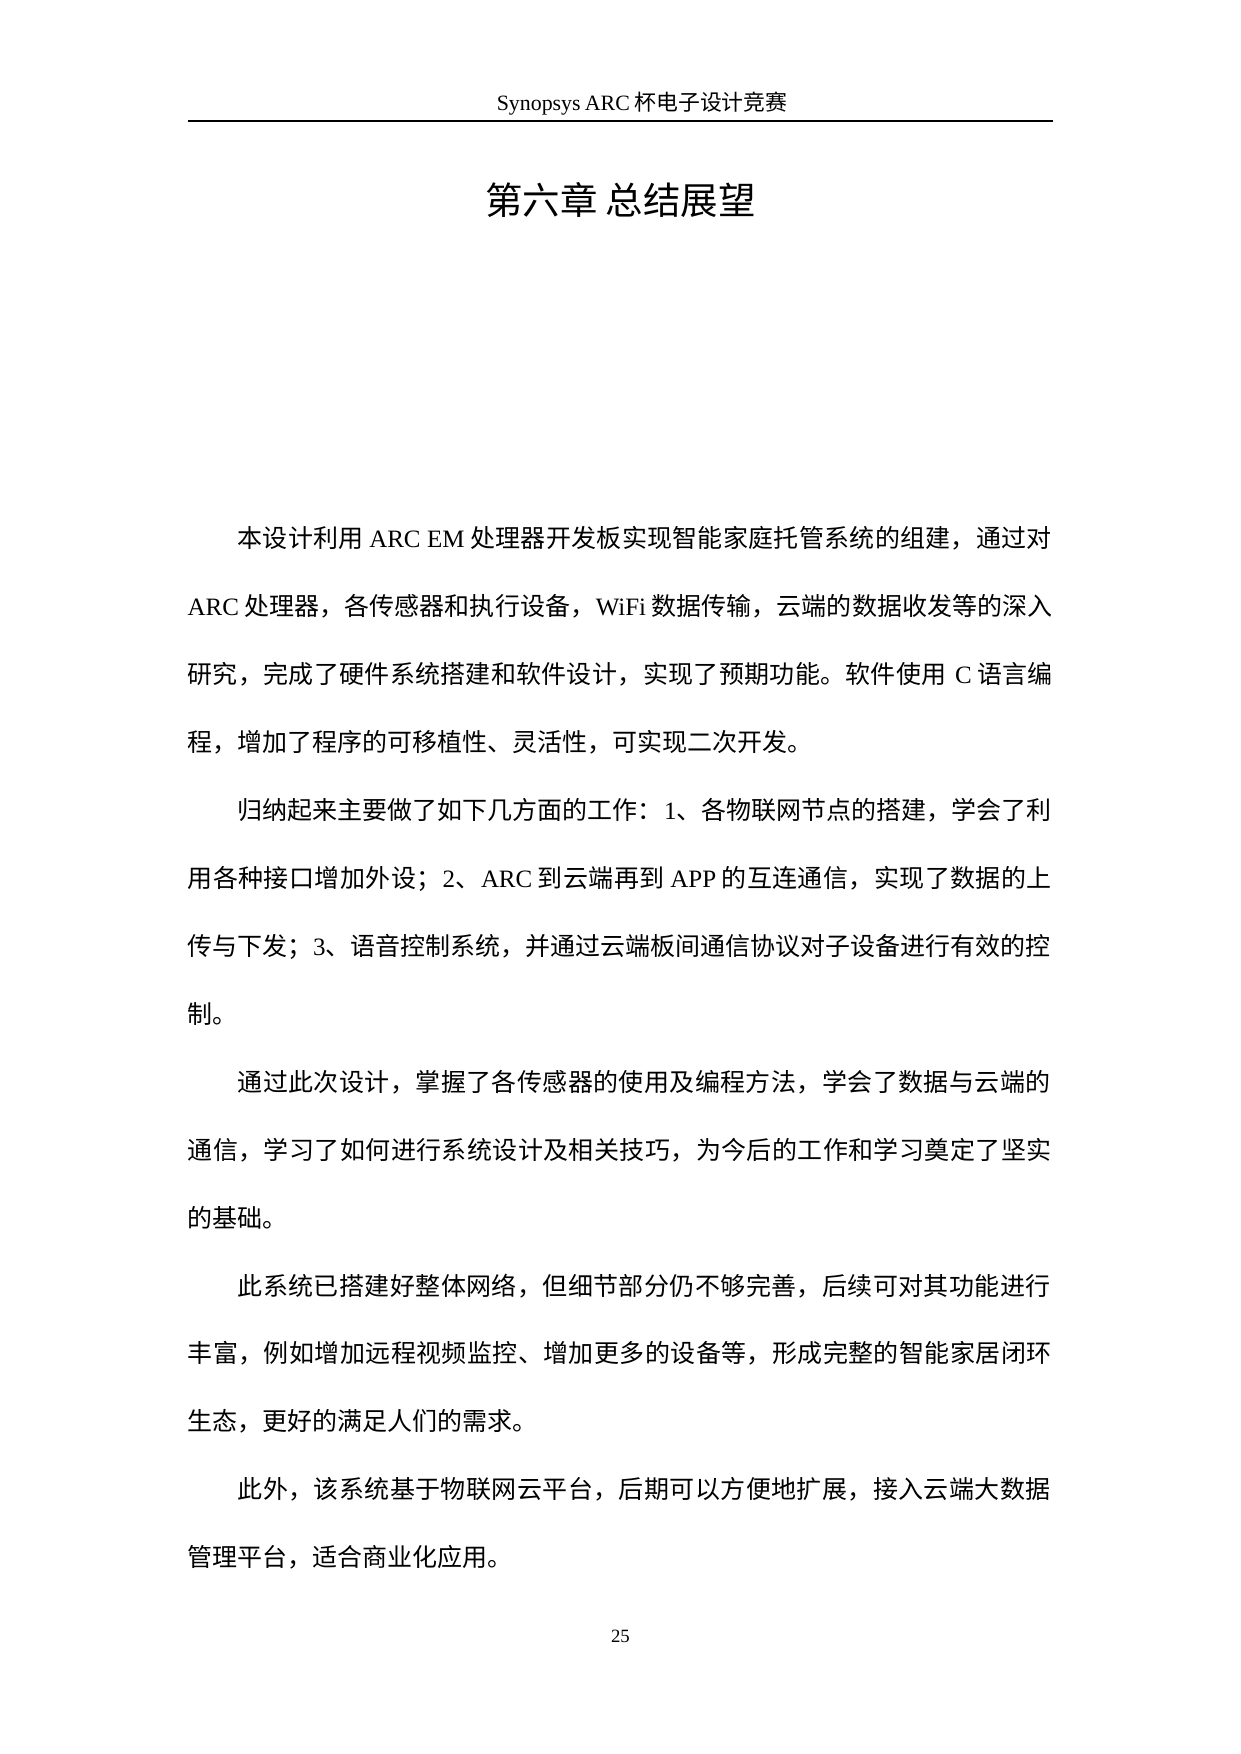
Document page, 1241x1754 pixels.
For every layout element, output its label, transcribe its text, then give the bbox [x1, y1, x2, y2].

text 通过此次设计，掌握了各传感器的使用及编程方法，学会了数据与云端的通信，学习了如何进行系统设计及相关技巧，为今后的工作和学习奠定了坚实的基础。 [187, 1046, 1053, 1250]
text 本设计利用ARC EM处理器开发板实现智能家庭托管系统的组建，通过对ARC处理器，各传感器和执行设备，WiFi数据传输，云端的数据收发等的深入研究，完成了硬件系统搭建和软件设计，实现了预期功能。软件使用C语言编程，增加了程序的可移植性、灵活性，可实现二次开发。 [187, 503, 1053, 775]
text 此系统已搭建好整体网络，但细节部分仍不够完善，后续可对其功能进行丰富，例如增加远程视频监控、增加更多的设备等，形成完整的智能家居闭环生态，更好的满足人们的需求。 [187, 1250, 1053, 1454]
text 归纳起来主要做了如下几方面的工作：1、各物联网节点的搭建，学会了利用各种接口增加外设；2、ARC到云端再到APP的互连通信，实现了数据的上传与下发；3、语音控制系统，并通过云端板间通信协议对子设备进行有效的控制。 [187, 775, 1053, 1046]
subtitle 第六章 总结展望 [187, 164, 1053, 232]
text 此外，该系统基于物联网云平台，后期可以方便地扩展，接入云端大数据管理平台，适合商业化应用。 [187, 1454, 1053, 1590]
